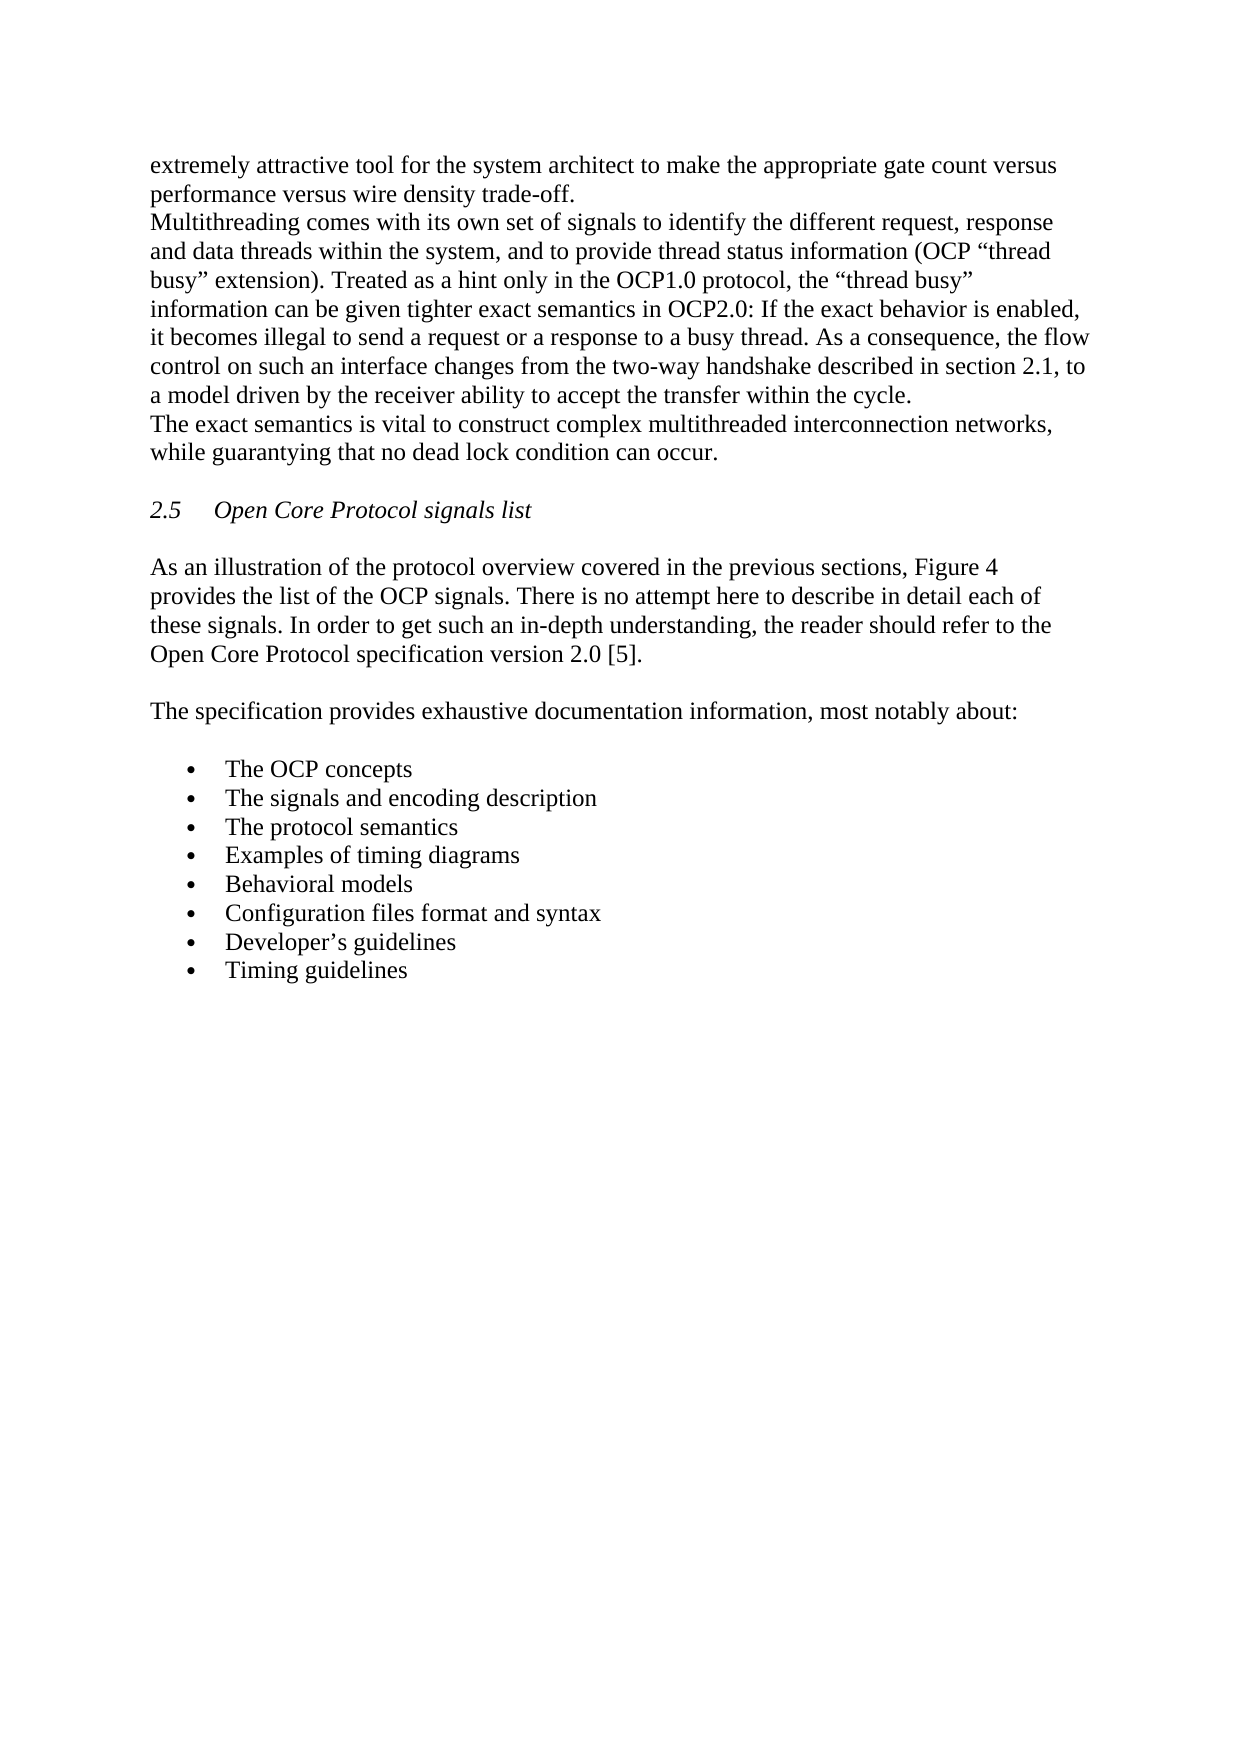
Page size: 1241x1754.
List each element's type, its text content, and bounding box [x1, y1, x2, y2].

list Configuration files format and syntax [187, 898, 1090, 927]
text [150, 150, 1090, 725]
list Timing guidelines [187, 955, 1090, 984]
list Developer’s guidelines [187, 927, 1090, 955]
list The signals and encoding description [187, 783, 1090, 812]
list The protocol semantics [187, 812, 1090, 840]
list Behavioral models [187, 869, 1090, 898]
list Examples of timing diagrams [187, 840, 1090, 869]
list The OCP concepts [187, 754, 1090, 783]
